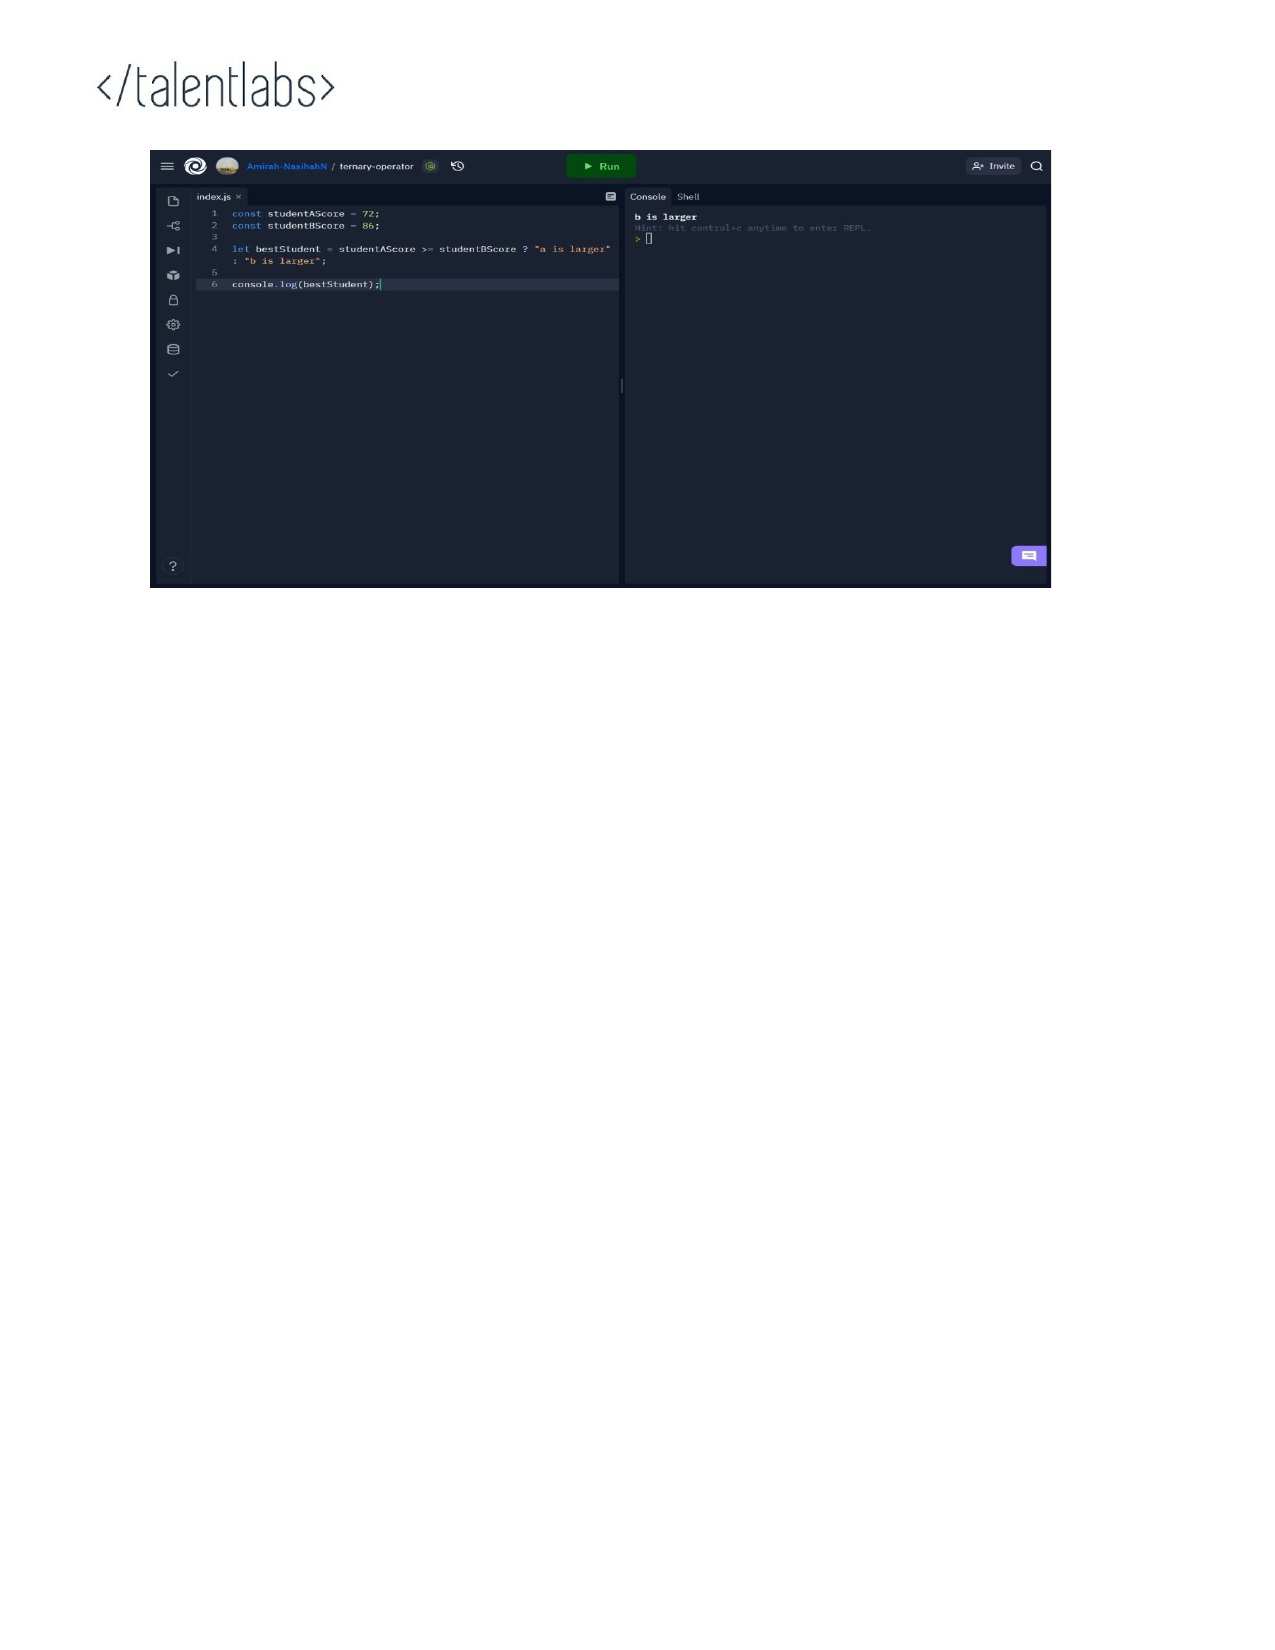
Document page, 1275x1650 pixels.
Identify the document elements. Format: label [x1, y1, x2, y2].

picture [79, 43, 358, 116]
picture [150, 150, 1052, 588]
